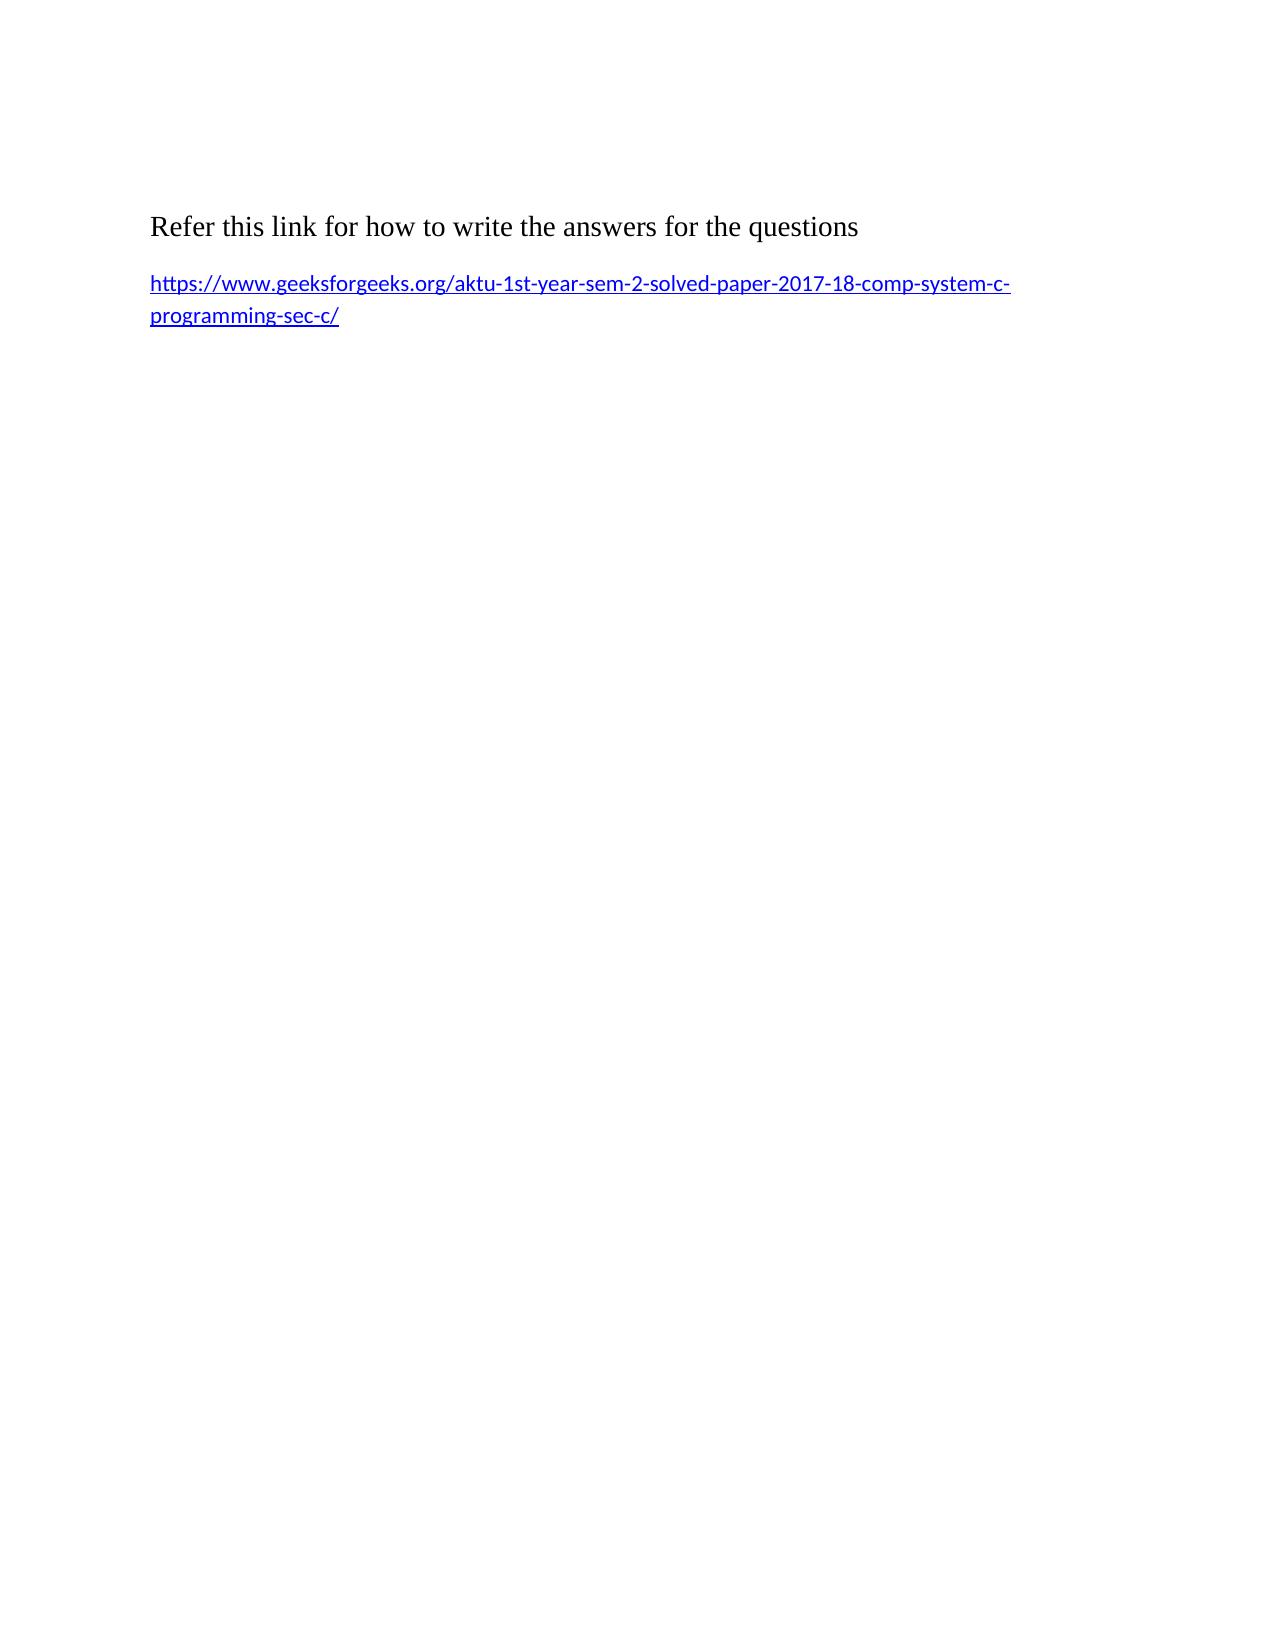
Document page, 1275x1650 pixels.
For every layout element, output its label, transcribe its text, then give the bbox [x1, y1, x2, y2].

text https://www.geeksforgeeks.org/aktu-1st-year-sem-2-solved-paper-2017-18-comp-system-c-programming-sec-c/ [150, 269, 1125, 329]
text Refer this link for how to write the answers for the questions [150, 209, 1125, 243]
